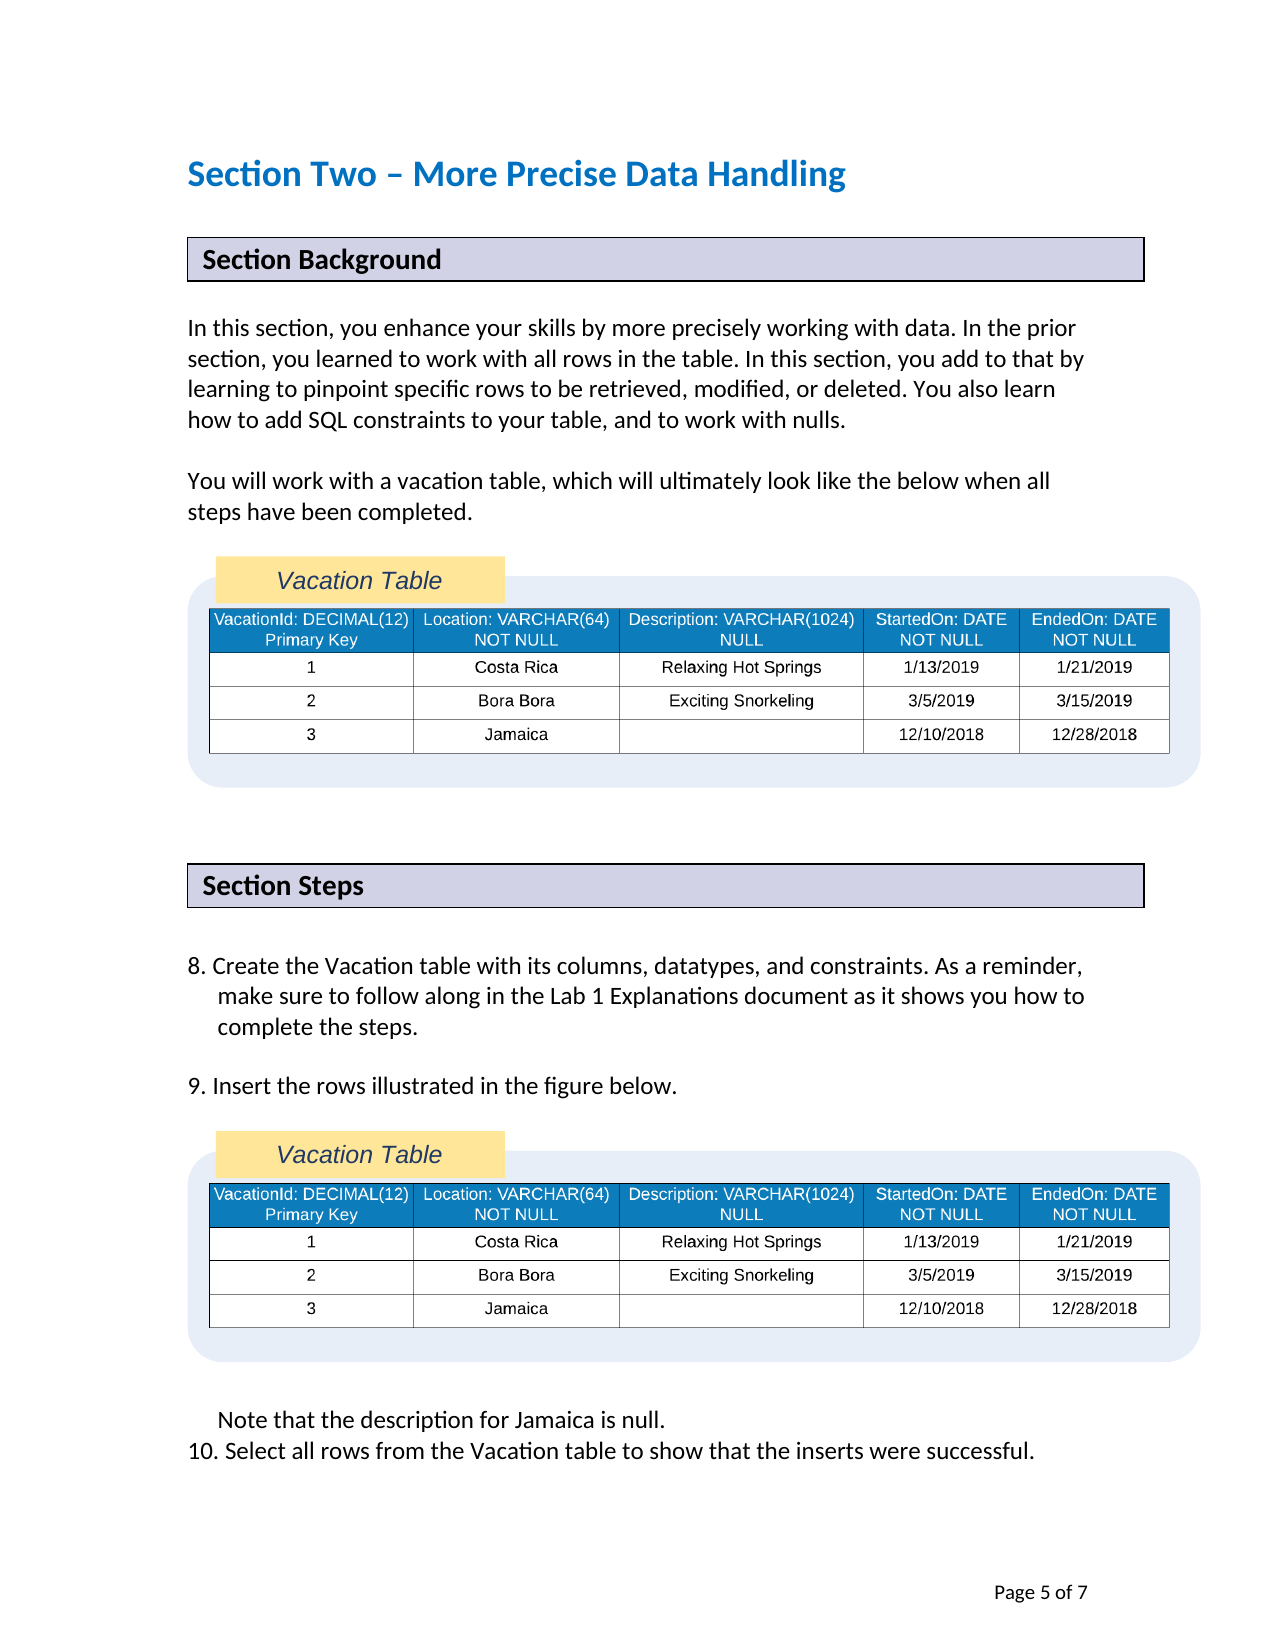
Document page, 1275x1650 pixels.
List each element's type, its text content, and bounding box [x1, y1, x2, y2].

list Create the Vacation table with its columns, datatypes, and constraints. As a reminder, make sure to follow along in the Lab 1 Explanations document as it shows you how to complete the steps. [187, 950, 1087, 1070]
text In this section, you enhance your skills by more precisely working with data. In the prior section, you learned to work with all rows in the table. In this section, you add to that by learning to pinpoint specific rows to be retrieved, modified, or deleted. You also learn how to add SQL constraints to your table, and to work with nulls. [187, 313, 1087, 435]
text You will work with a vacation table, which will ultimately look like the below when all steps have been completed. [187, 465, 1087, 526]
picture [187, 1161, 1180, 1349]
picture [187, 586, 1180, 775]
list Insert the rows illustrated in the figure below. [187, 1070, 1087, 1101]
text Note that the description for Jamaica is null. [217, 1374, 1087, 1435]
list Select all rows from the Vacation table to show that the inserts were successful. [187, 1435, 1087, 1494]
text Section Two – More Precise Data Handling [187, 150, 1087, 196]
